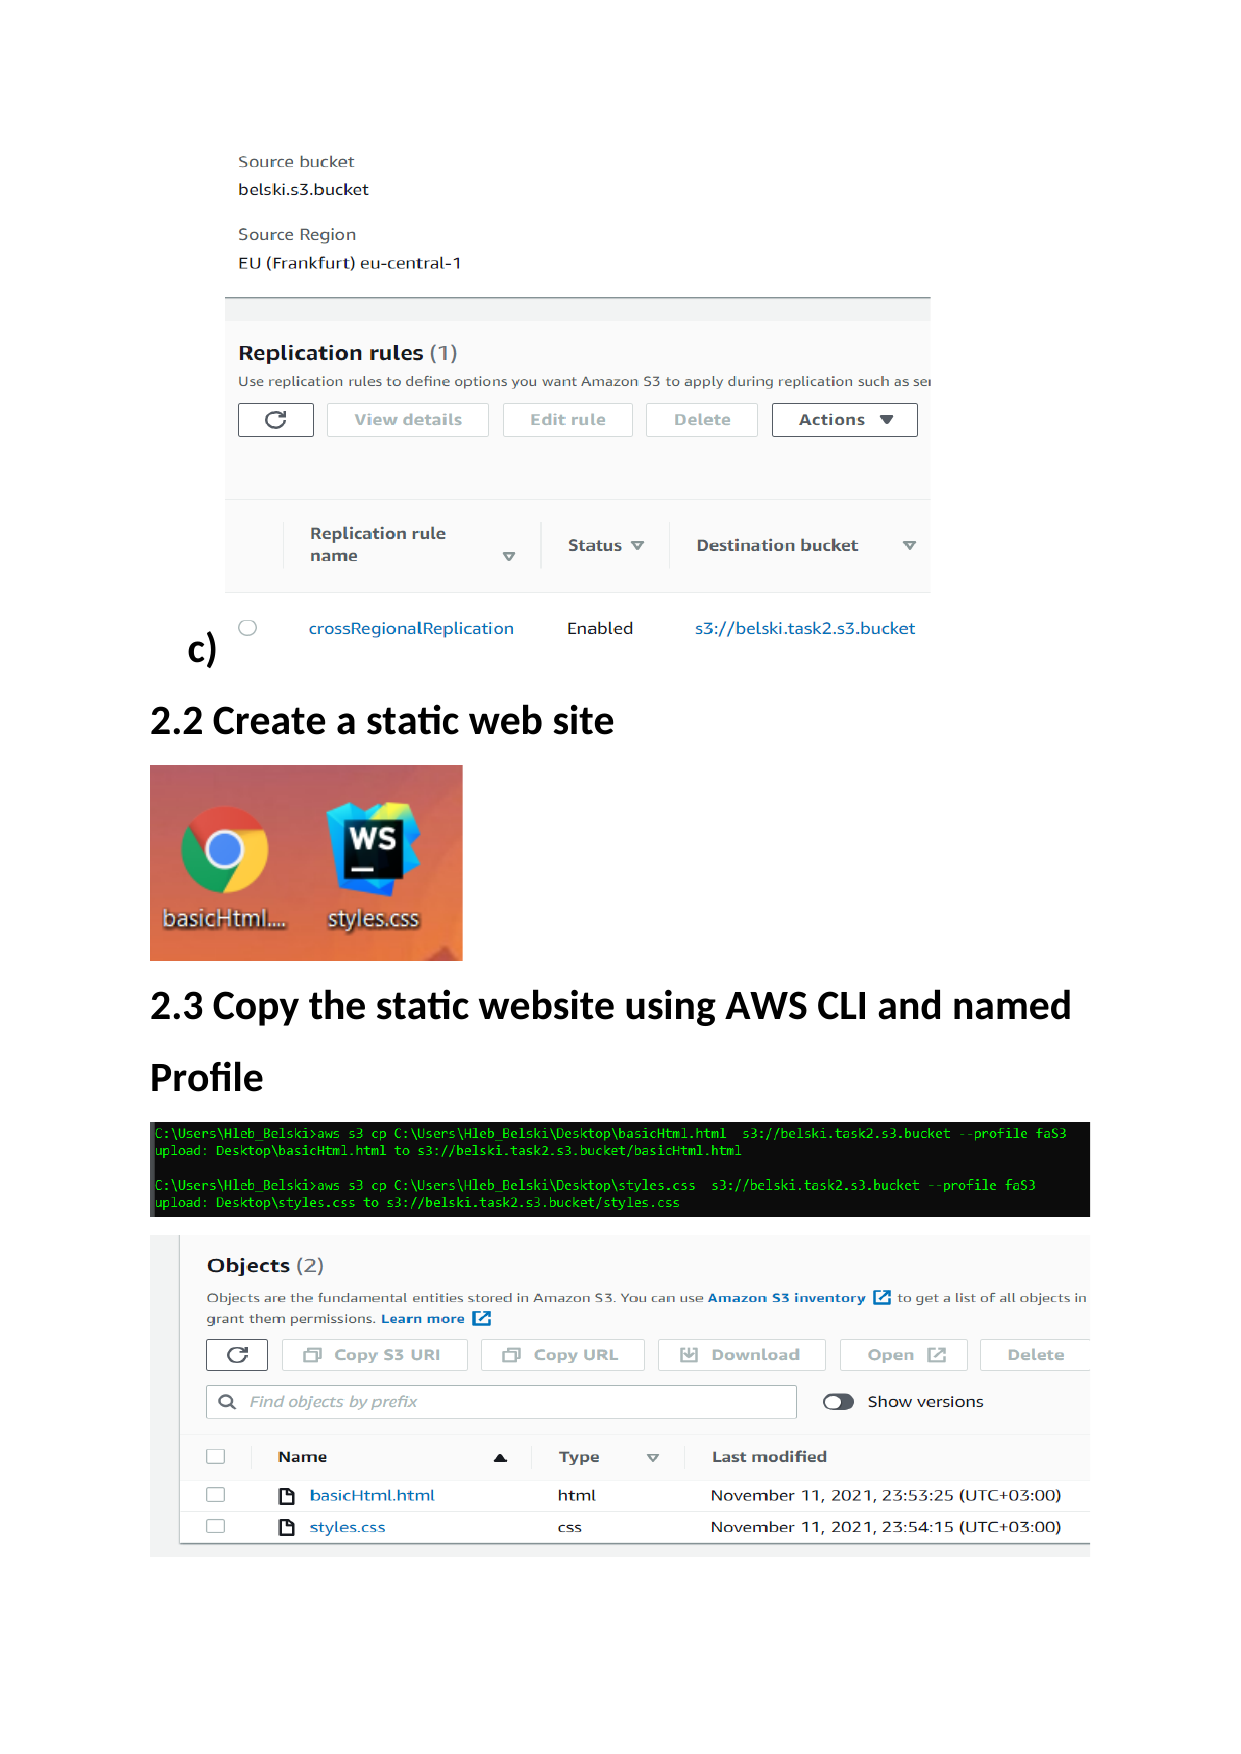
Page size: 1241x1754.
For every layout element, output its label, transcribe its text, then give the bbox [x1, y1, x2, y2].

text 2.3 Copy the static website using AWS CLI and named [150, 979, 1090, 1030]
text Profile [150, 1051, 1090, 1102]
text 2.2 Create a static web site [150, 694, 1090, 744]
picture [150, 765, 463, 961]
picture [225, 150, 931, 663]
picture [150, 1235, 1091, 1557]
picture [150, 1122, 1091, 1217]
